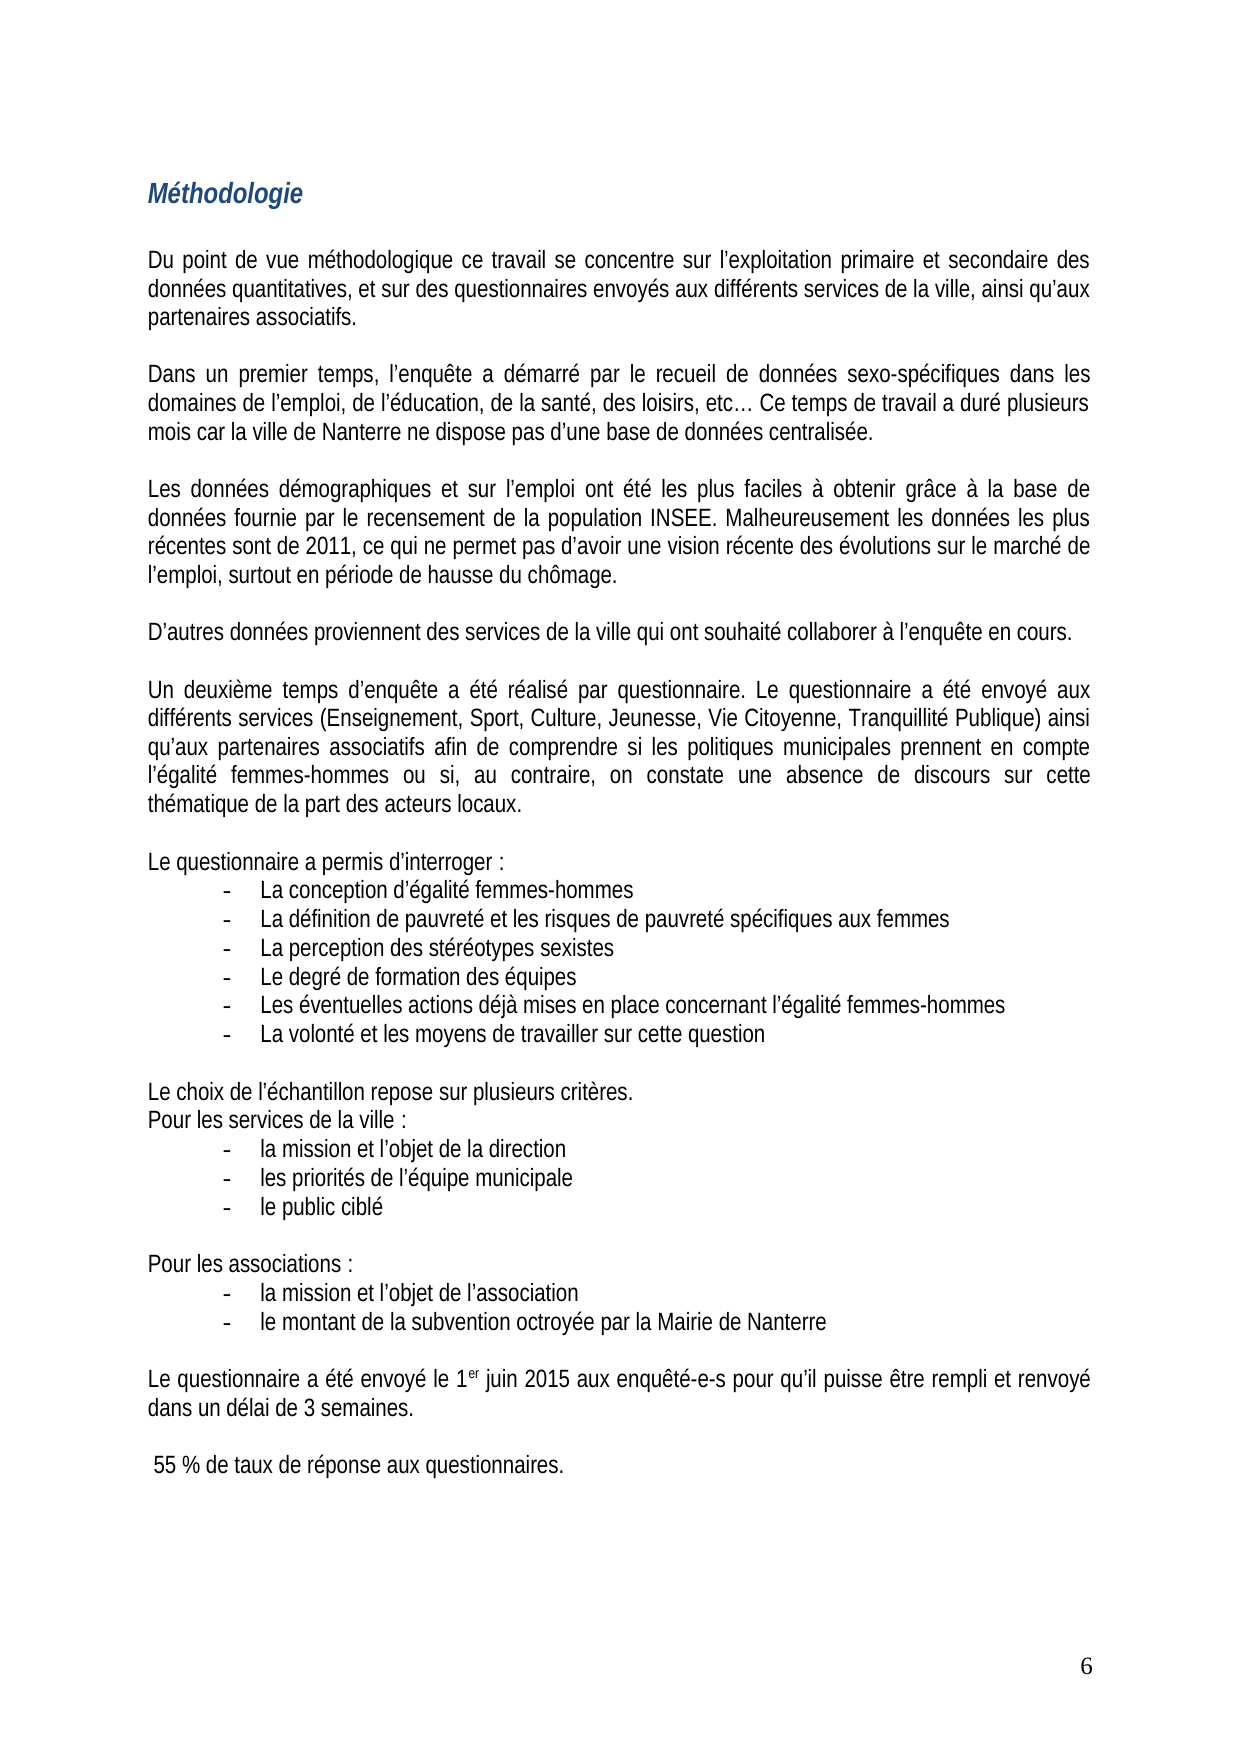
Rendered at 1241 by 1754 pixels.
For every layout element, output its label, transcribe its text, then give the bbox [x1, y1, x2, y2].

list La conception d’égalité femmes-hommes [223, 875, 1092, 904]
text Un deuxième temps d’enquête a été réalisé par questionnaire. Le questionnaire a été envoyé aux différents services (Enseignement, Sport, Culture, Jeunesse, Vie Citoyenne, Tranquillité Publique) ainsi qu’aux partenaires associatifs afin de comprendre si les politiques municipales prennent en compte l’égalité femmes-hommes ou si, au contraire, on constate une absence de discours sur cette thématique de la part des acteurs locaux. [148, 674, 1092, 818]
text Du point de vue méthodologique ce travail se concentre sur l’exploitation primaire et secondaire des données quantitatives, et sur des questionnaires envoyés aux différents services de la ville, ainsi qu’aux partenaires associatifs. [148, 245, 1092, 331]
text Le questionnaire a été envoyé le 1er juin 2015 aux enquêté-e-s pour qu’il puisse être rempli et renvoyé dans un délai de 3 semaines. [148, 1364, 1092, 1422]
text Méthodologie [148, 177, 1092, 210]
list La volonté et les moyens de travailler sur cette question [223, 1019, 1092, 1048]
list Le degré de formation des équipes [223, 962, 1092, 991]
list la mission et l’objet de l’association [223, 1278, 1092, 1307]
text Le questionnaire a permis d’interroger : [148, 846, 1092, 875]
text Pour les services de la ville : [148, 1106, 1092, 1134]
text D’autres données proviennent des services de la ville qui ont souhaité collaborer à l’enquête en cours. [148, 617, 1092, 646]
text Le choix de l’échantillon repose sur plusieurs critères. [148, 1077, 1092, 1106]
text 55 % de taux de réponse aux questionnaires. [148, 1450, 1092, 1479]
text Dans un premier temps, l’enquête a démarré par le recueil de données sexo-spécifiques dans les domaines de l’emploi, de l’éducation, de la santé, des loisirs, etc… Ce temps de travail a duré plusieurs mois car la ville de Nanterre ne dispose pas d’une base de données centralisée. [148, 359, 1092, 445]
list le public ciblé [223, 1192, 1092, 1221]
list le montant de la subvention octroyée par la Mairie de Nanterre [223, 1307, 1092, 1336]
text Pour les associations : [148, 1249, 1092, 1278]
list La définition de pauvreté et les risques de pauvreté spécifiques aux femmes [223, 904, 1092, 933]
list La perception des stéréotypes sexistes [223, 933, 1092, 962]
text Les données démographiques et sur l’emploi ont été les plus faciles à obtenir grâce à la base de données fournie par le recensement de la population INSEE. Malheureusement les données les plus récentes sont de 2011, ce qui ne permet pas d’avoir une vision récente des évolutions sur le marché de l’emploi, surtout en période de hausse du chômage. [148, 474, 1092, 589]
list les priorités de l’équipe municipale [223, 1163, 1092, 1192]
list la mission et l’objet de la direction [223, 1134, 1092, 1163]
list Les éventuelles actions déjà mises en place concernant l’égalité femmes-hommes [223, 991, 1092, 1019]
